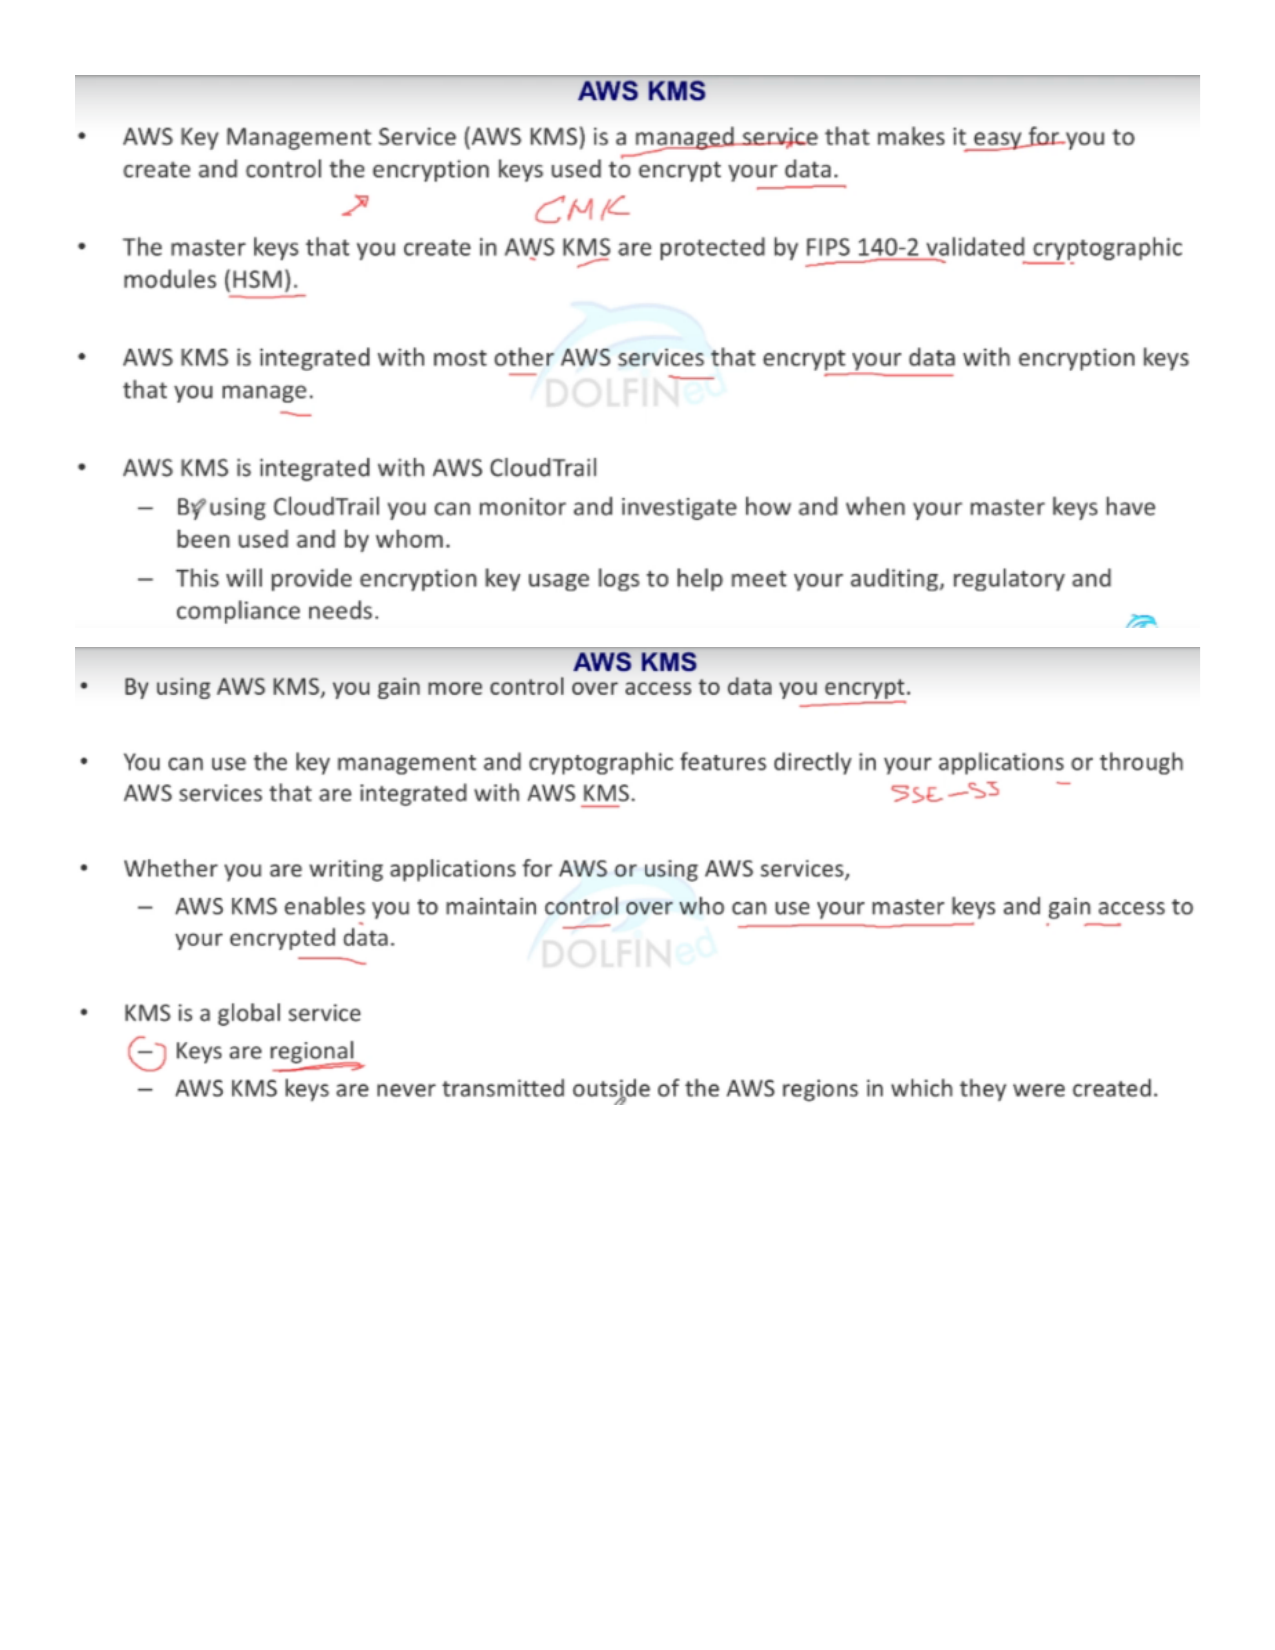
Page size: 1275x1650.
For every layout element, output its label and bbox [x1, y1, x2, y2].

picture [75, 647, 1200, 1105]
picture [75, 75, 1200, 628]
